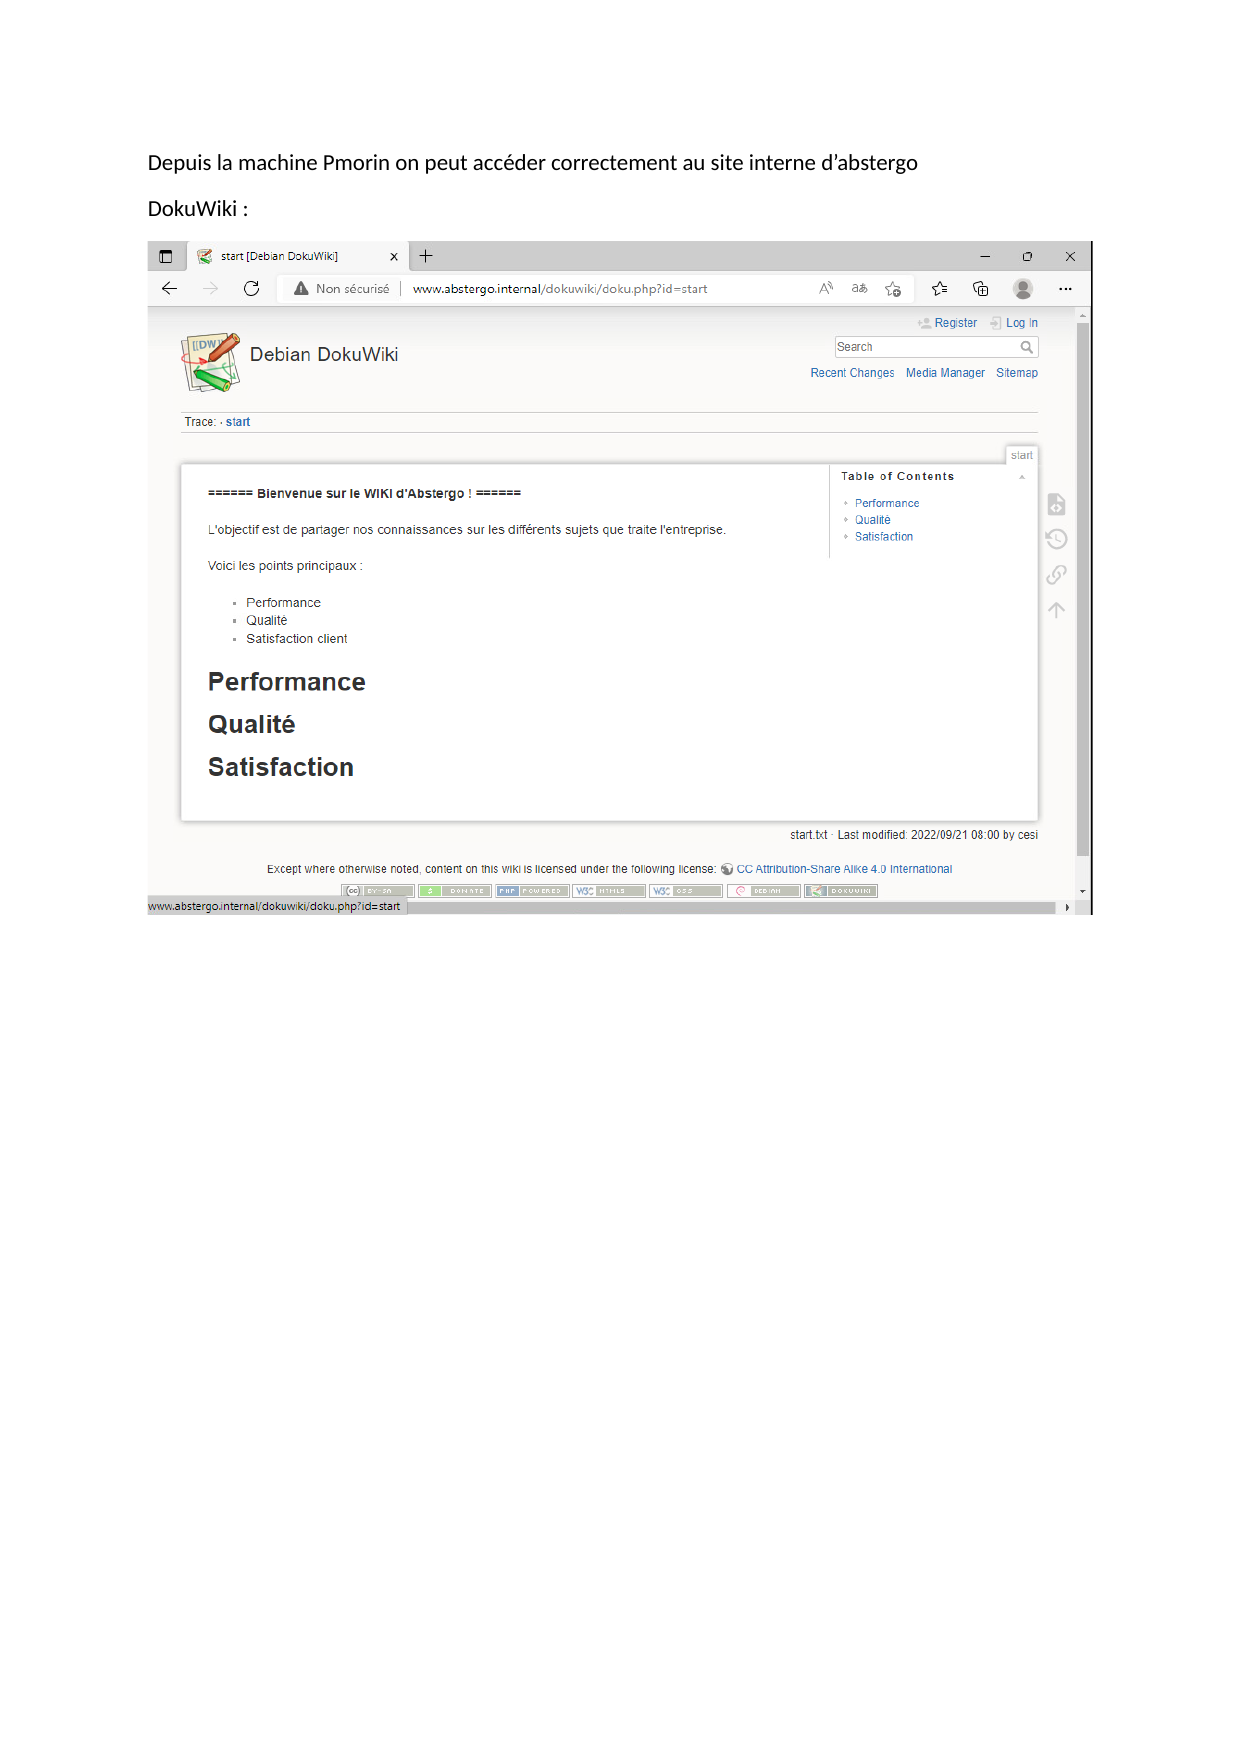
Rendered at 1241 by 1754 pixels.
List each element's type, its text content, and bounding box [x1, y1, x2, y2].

text Depuis la machine Pmorin on peut accéder correctement au site interne d’abstergo [148, 148, 1093, 176]
picture [147, 241, 1093, 915]
text DokuWiki : [148, 194, 1093, 222]
